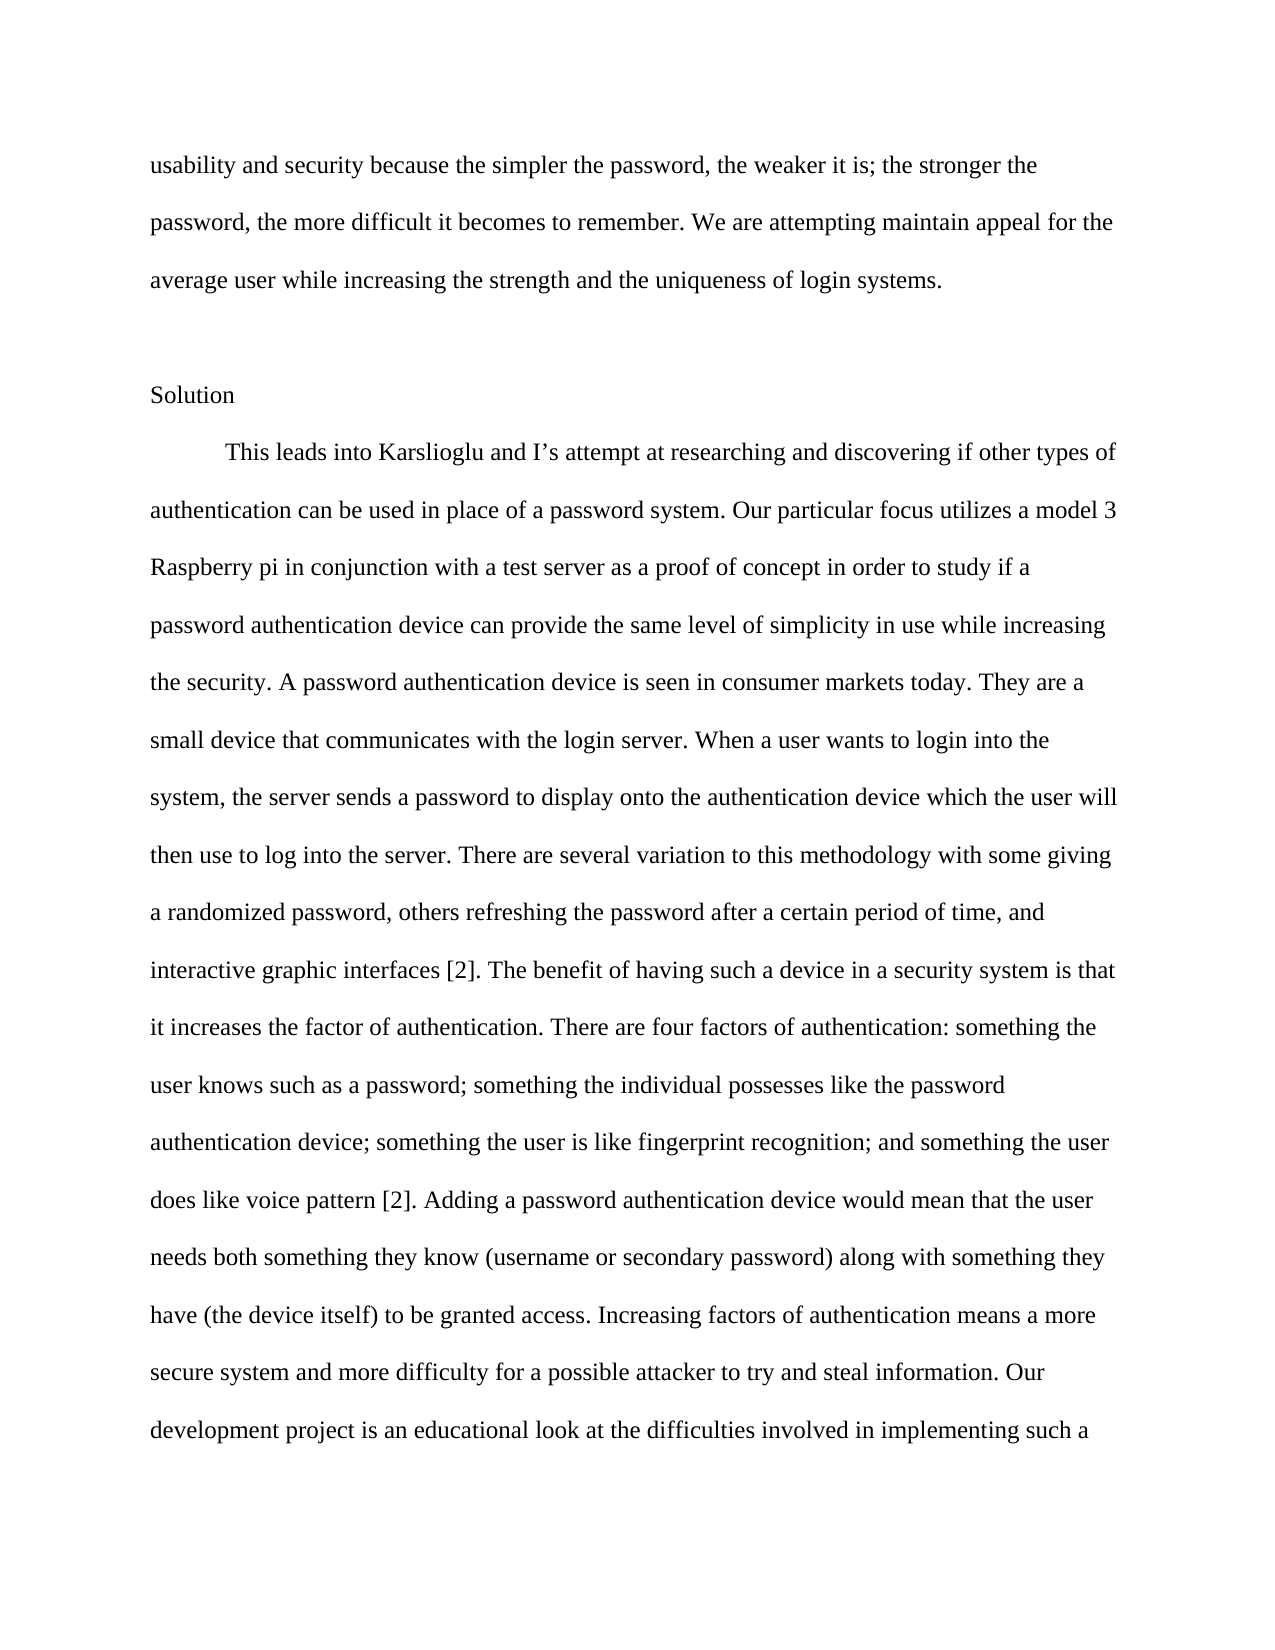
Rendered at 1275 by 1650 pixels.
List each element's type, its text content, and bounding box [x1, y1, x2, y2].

text Solution [150, 380, 1125, 409]
